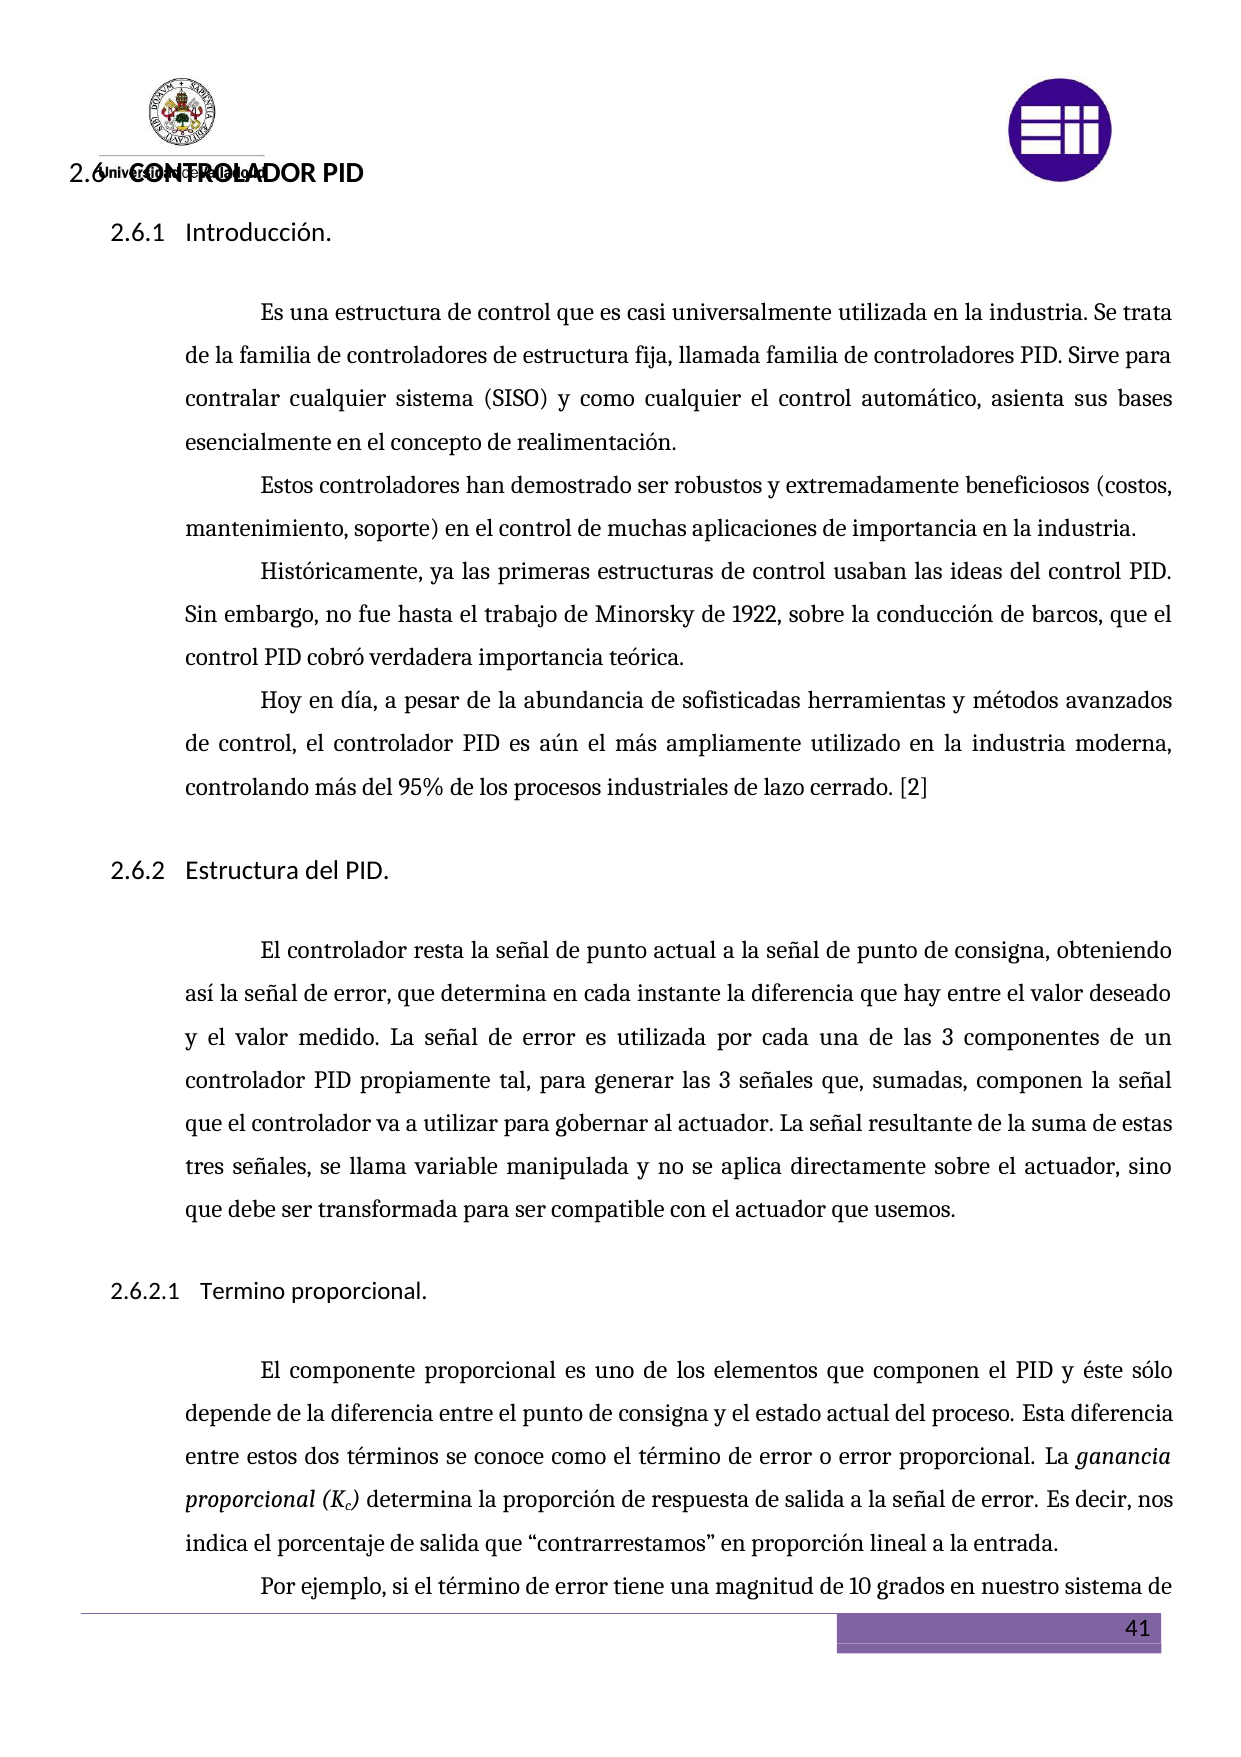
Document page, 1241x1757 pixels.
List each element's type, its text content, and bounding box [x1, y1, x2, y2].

subtitle Introducción. [110, 215, 1173, 248]
subtitle Estructura del PID. [110, 853, 1173, 886]
text Hoy en día, a pesar de la abundancia de sofisticadas herramientas y métodos avanzados de control, el controlador PID es aún el más ampliamente utilizado en la industria moderna, controlando más del 95% de los procesos industriales de lazo cerrado. [185, 686, 1173, 801]
subtitle CONTROLADOR PID [69, 154, 1173, 190]
text El controlador resta la señal de punto actual a la señal de punto de consigna, obteniendo así la señal de error, que determina en cada instante la diferencia que hay entre el valor deseado y el valor medido. La señal de error es utilizada por cada una de las 3 componentes de un controlador PID propiamente tal, para generar las 3 señales que, sumadas, componen la señal que el controlador va a utilizar para gobernar al actuador. La señal resultante de la suma de estas tres señales, se llama variable manipulada y no se aplica directamente sobre el actuador, sino que debe ser transformada para ser compatible con el actuador que usemos. [185, 936, 1173, 1224]
picture [94, 75, 269, 154]
subtitle Termino proporcional. [110, 1276, 1173, 1306]
text Históricamente, ya las primeras estructuras de control usaban las ideas del control PID. Sin embargo, no fue hasta el trabajo de Minorsky de 1922, sobre la conducción de barcos, que el control PID cobró verdadera importancia teórica. [185, 557, 1173, 672]
picture [1006, 76, 1113, 154]
text Estos controladores han demostrado ser robustos y extremadamente beneficiosos (costos, mantenimiento, soporte) en el control de muchas aplicaciones de importancia en la industria. [185, 471, 1173, 542]
text El componente proporcional es uno de los elementos que componen el PID y éste sólo depende de la diferencia entre el punto de consigna y el estado actual del proceso. Esta diferencia entre estos dos términos se conoce como el término de error o error proporcional. La ganancia proporcional (Kc) determina la proporción de respuesta de salida a la señal de error. Es decir, nos indica el porcentaje de salida que “contrarrestamos” en proporción lineal a la entrada. [185, 1356, 1173, 1557]
text Es una estructura de control que es casi universalmente utilizada en la industria. Se trata de la familia de controladores de estructura fija, llamada familia de controladores PID. Sirve para contralar cualquier sistema (SISO) y como cualquier el control automático, asienta sus bases esencialmente en el concepto de realimentación. [185, 298, 1173, 456]
